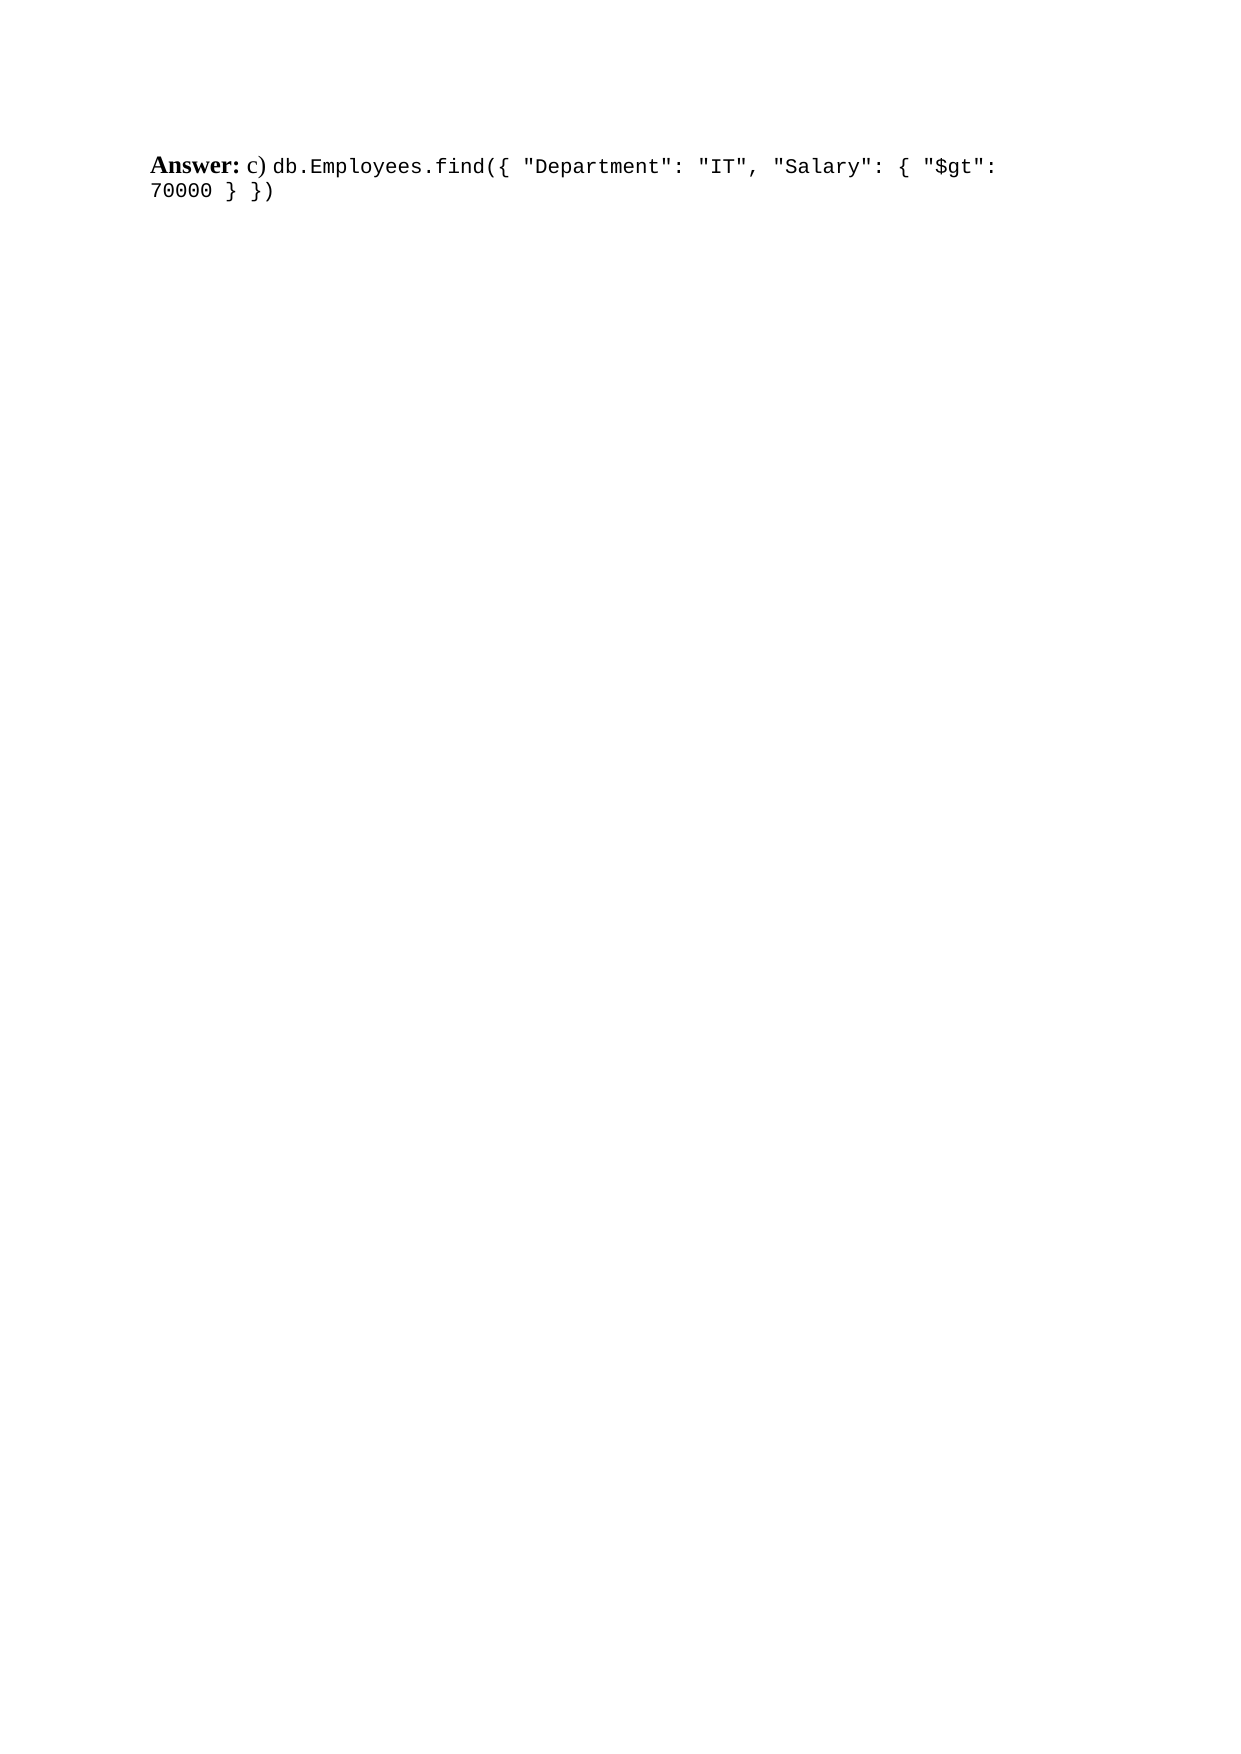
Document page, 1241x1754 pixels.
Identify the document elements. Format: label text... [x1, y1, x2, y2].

text Answer: c) db.Employees.find({ "Department": "IT", "Salary": { "$gt": 70000 } }) [150, 150, 1090, 203]
